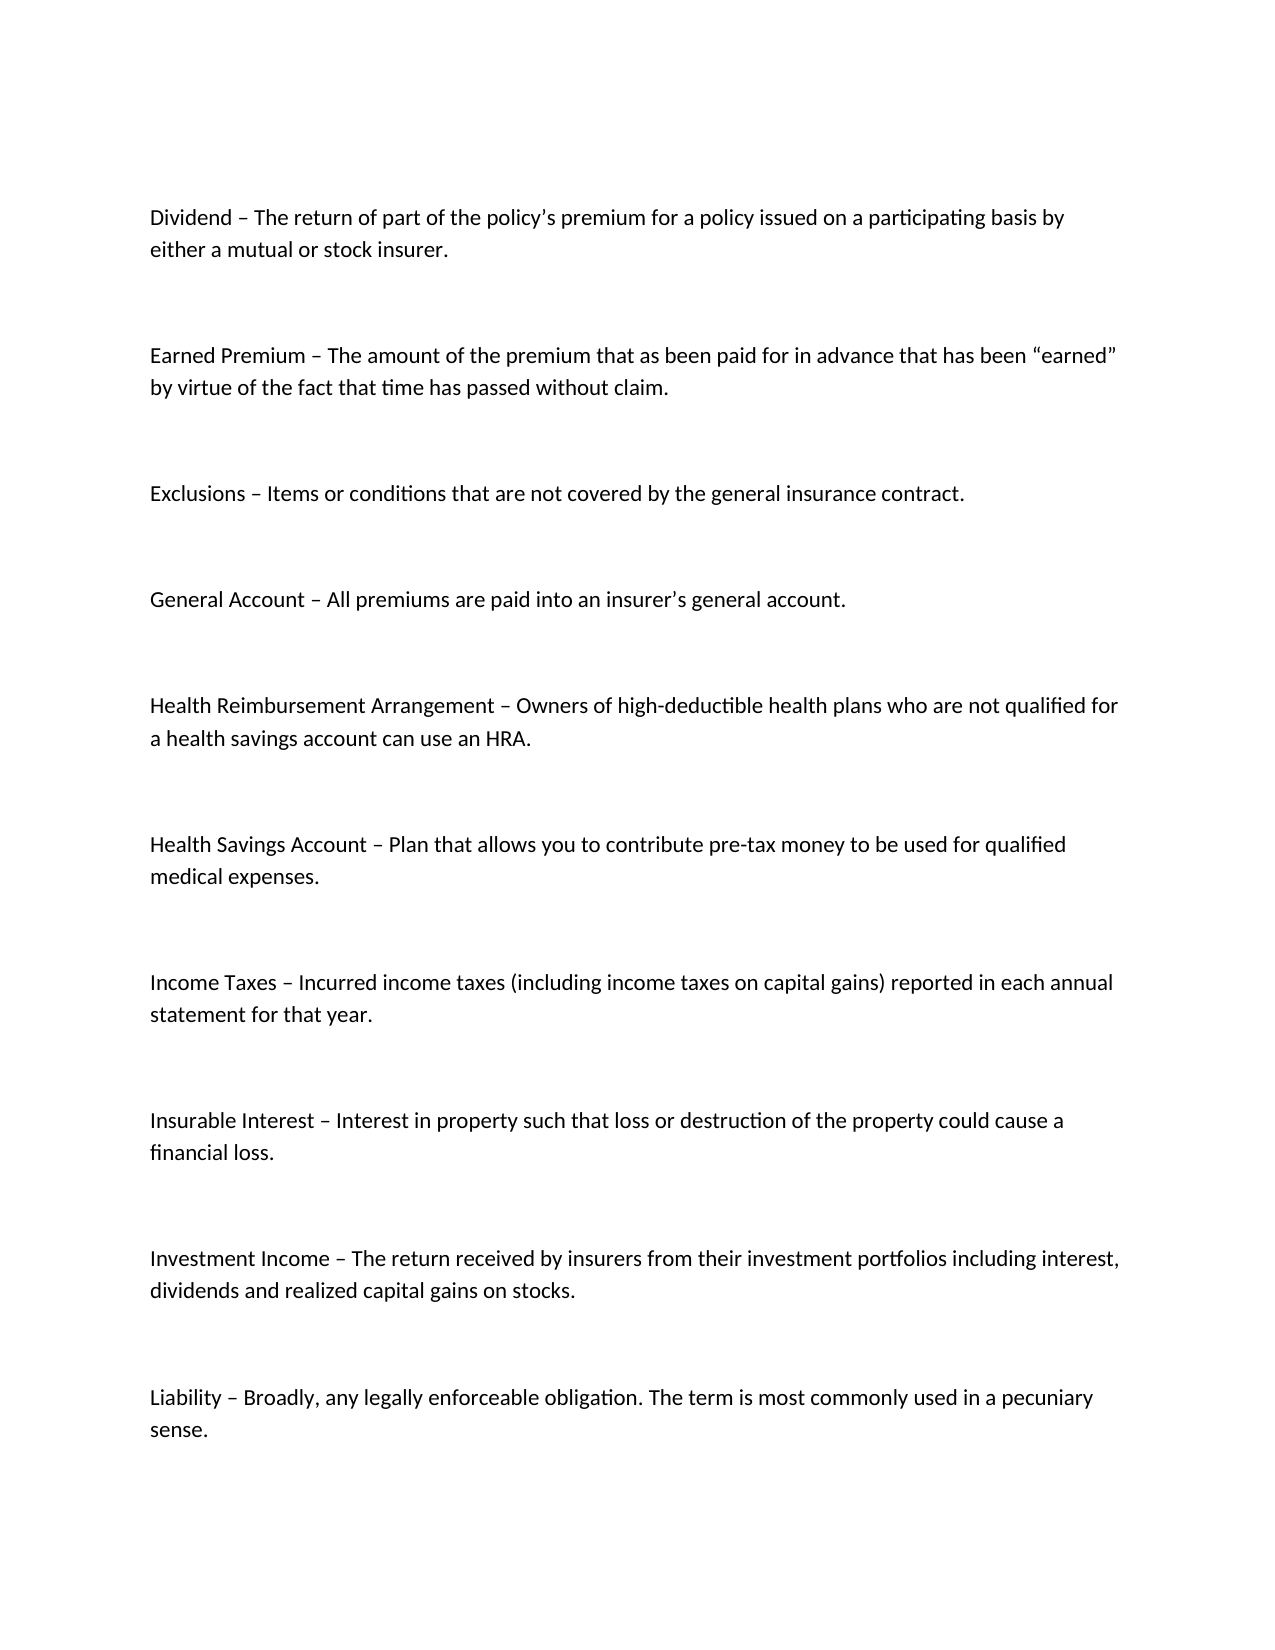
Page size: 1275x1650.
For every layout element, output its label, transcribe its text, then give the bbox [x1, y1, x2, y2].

text Investment Income – The return received by insurers from their investment portfolios including interest, dividends and realized capital gains on stocks. [150, 1244, 1125, 1305]
text General Account – All premiums are paid into an insurer’s general account. [150, 586, 1125, 613]
text Insurable Interest – Interest in property such that loss or destruction of the property could cause a financial loss. [150, 1106, 1125, 1166]
text Liability – Broadly, any legally enforceable obligation. The term is most commonly used in a pecuniary sense. [150, 1383, 1125, 1443]
text Exclusions – Items or conditions that are not covered by the general insurance contract. [150, 479, 1125, 507]
text Health Reimbursement Arrangement – Owners of high-deductible health plans who are not qualified for a health savings account can use an HRA. [150, 692, 1125, 752]
text Earned Premium – The amount of the premium that as been paid for in advance that has been “earned” by virtue of the fact that time has passed without claim. [150, 341, 1125, 401]
text Health Savings Account – Plan that allows you to contribute pre-tax money to be used for qualified medical expenses. [150, 830, 1125, 890]
text Dividend – The return of part of the policy’s premium for a policy issued on a participating basis by either a mutual or stock insurer. [150, 203, 1125, 263]
text Income Taxes – Incurred income taxes (including income taxes on capital gains) reported in each annual statement for that year. [150, 968, 1125, 1028]
